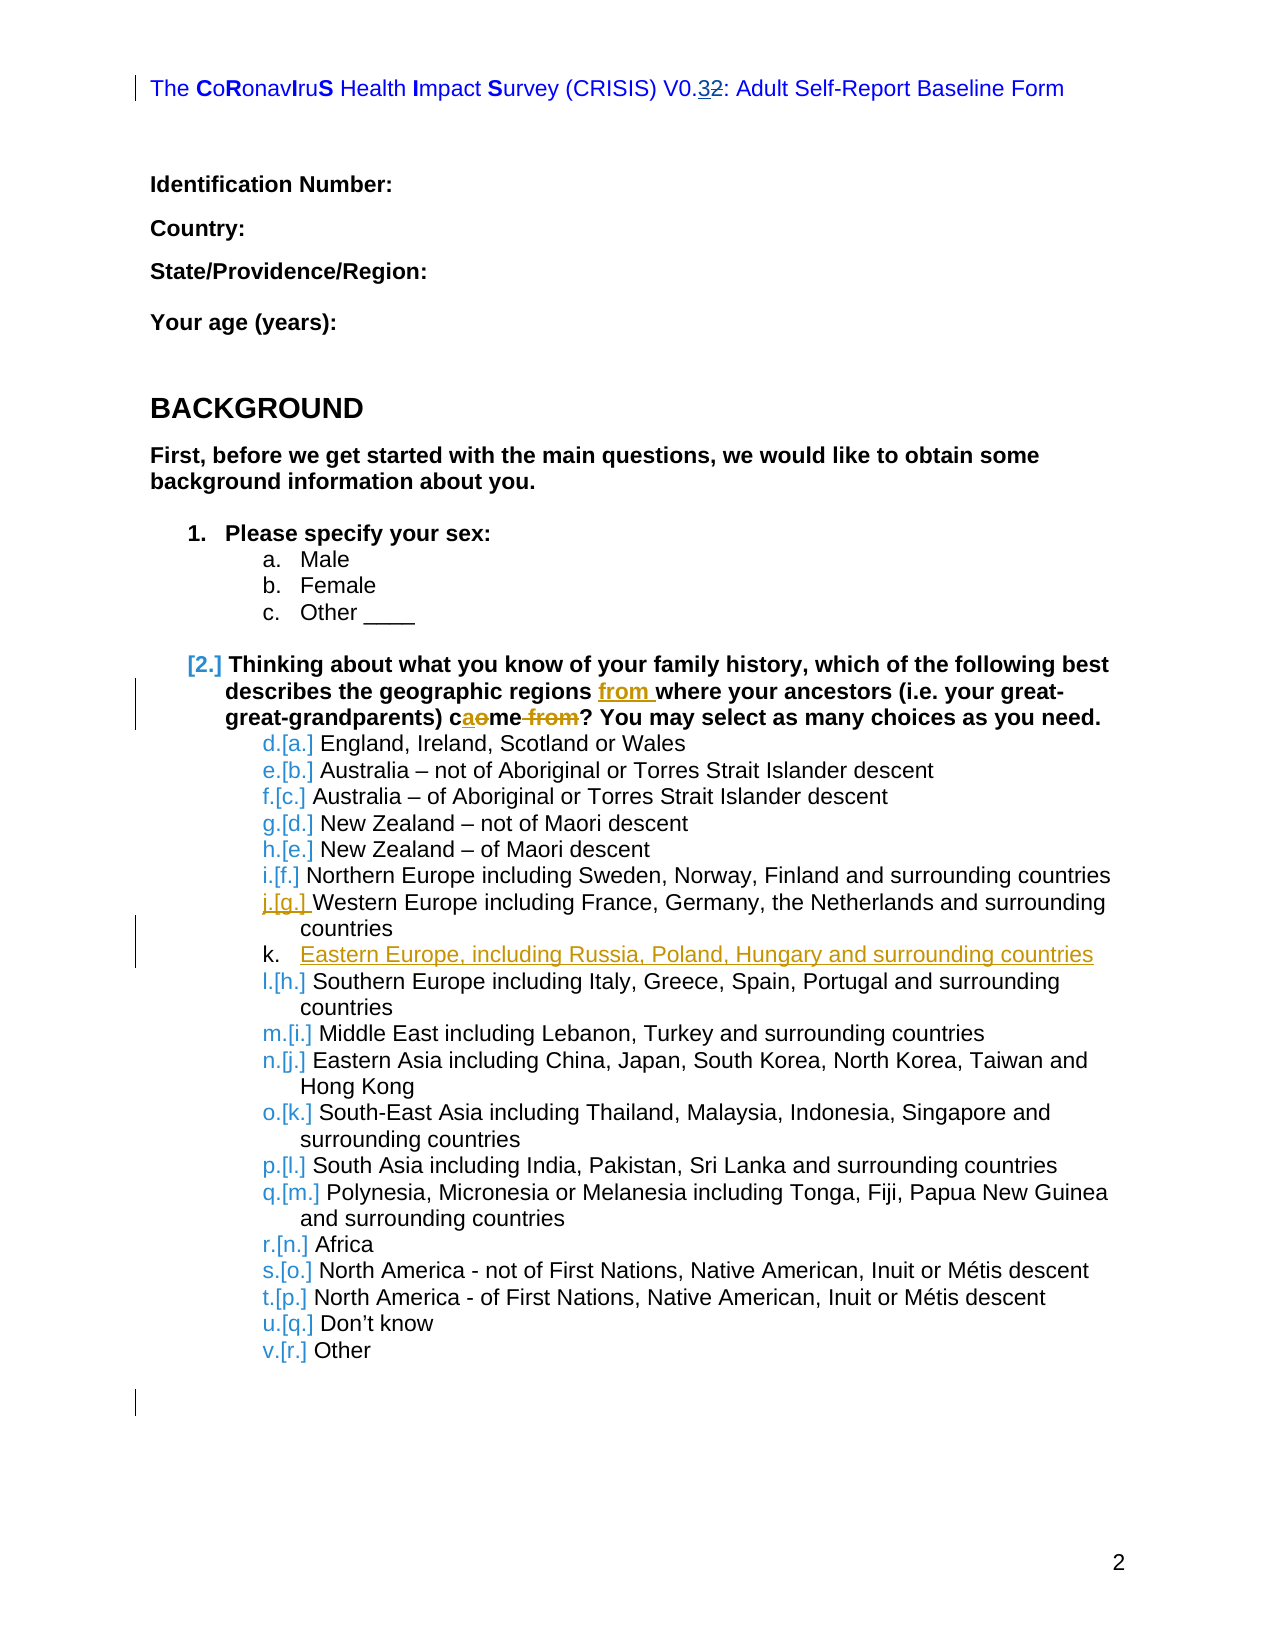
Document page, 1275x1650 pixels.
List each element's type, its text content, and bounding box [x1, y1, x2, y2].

list Don’t know [262, 1310, 1125, 1337]
text Your age (years): [150, 309, 1125, 336]
list South-East Asia including Thailand, Malaysia, Indonesia, Singapore and surrounding countries [262, 1099, 1125, 1152]
text First, before we get started with the main questions, we would like to obtain some background information about you. [150, 442, 1062, 494]
text Country: [150, 214, 1062, 241]
list New Zealand – of Maori descent [262, 836, 1125, 862]
list Please specify your sex: [187, 519, 1125, 546]
list Southern Europe including Italy, Greece, Spain, Portugal and surrounding countries [262, 968, 1125, 1020]
list South Asia including India, Pakistan, Sri Lanka and surrounding countries [262, 1152, 1125, 1178]
list Male [262, 546, 1125, 572]
list Australia – not of Aboriginal or Torres Strait Islander descent [262, 757, 1125, 783]
list England, Ireland, Scotland or Wales [262, 730, 1125, 757]
list North America - not of First Nations, Native American, Inuit or Métis descent [262, 1257, 1125, 1284]
list Australia – of Aboriginal or Torres Strait Islander descent [262, 783, 1125, 809]
list Middle East including Lebanon, Turkey and surrounding countries [262, 1020, 1125, 1047]
list Polynesia, Micronesia or Melanesia including Tonga, Fiji, Papua New Guinea and surrounding countries [262, 1178, 1125, 1231]
list North America - of First Nations, Native American, Inuit or Métis descent [262, 1284, 1125, 1310]
text Identification Number: [150, 171, 1062, 197]
list Female [262, 572, 1125, 599]
list Thinking about what you know of your family history, which of the following best describes the geographic regions where your ancestors (i.e. your great-great-grandparents) cme? You may select as many choices as you need. [187, 651, 1125, 730]
list Eastern Asia including China, Japan, South Korea, North Korea, Taiwan and Hong Kong [262, 1047, 1125, 1099]
subtitle BACKGROUND [150, 391, 1125, 425]
list Western Europe including France, Germany, the Netherlands and surrounding countries [262, 888, 1125, 941]
list Africa [262, 1231, 1125, 1257]
list Other ____ [262, 599, 1125, 625]
list Other [262, 1337, 1125, 1363]
list Northern Europe including Sweden, Norway, Finland and surrounding countries [262, 862, 1125, 888]
list New Zealand – not of Maori descent [262, 809, 1125, 836]
text State/Providence/Region: [150, 258, 1062, 284]
